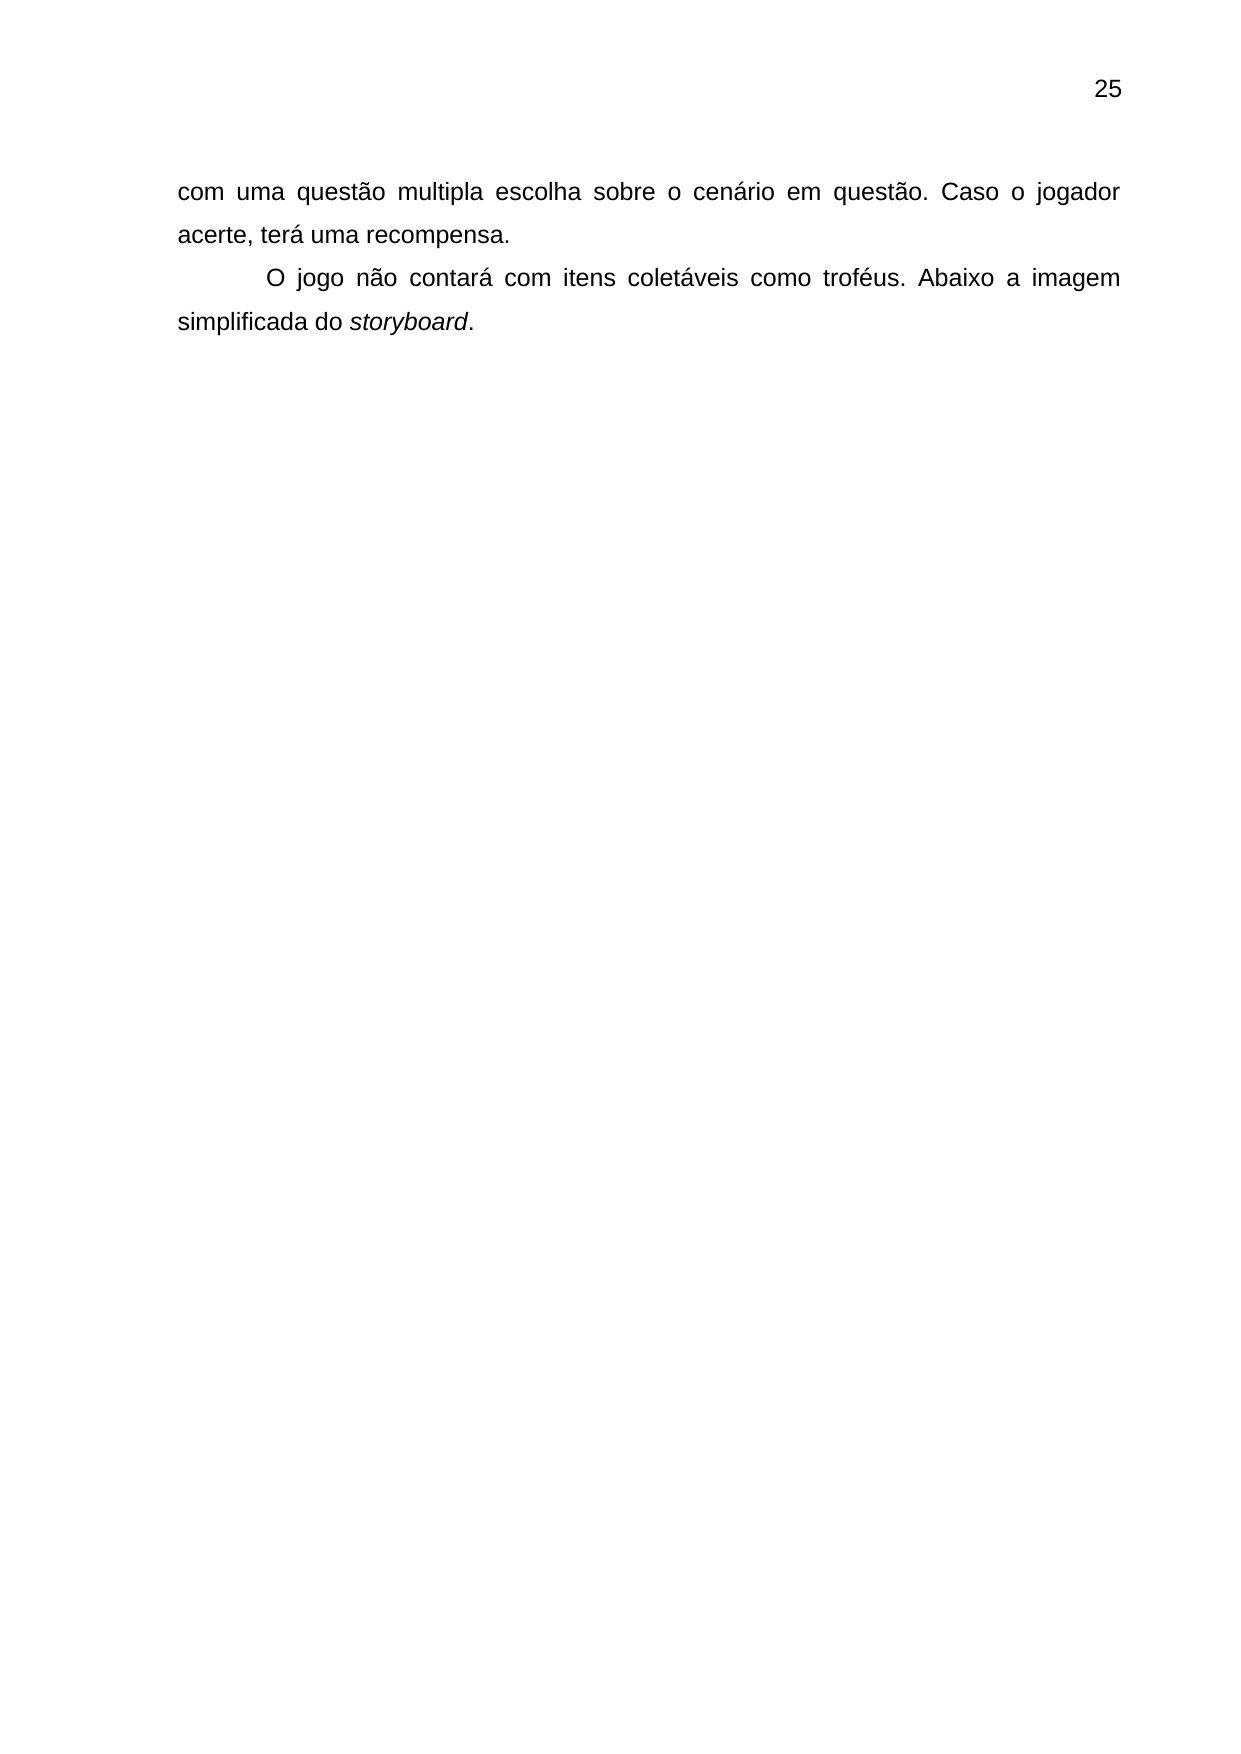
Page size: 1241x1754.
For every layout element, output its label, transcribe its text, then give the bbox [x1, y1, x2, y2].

text O jogo não contará com itens coletáveis como troféu. Abaixo a imagem simplificada do storyboard. [177, 263, 1122, 335]
